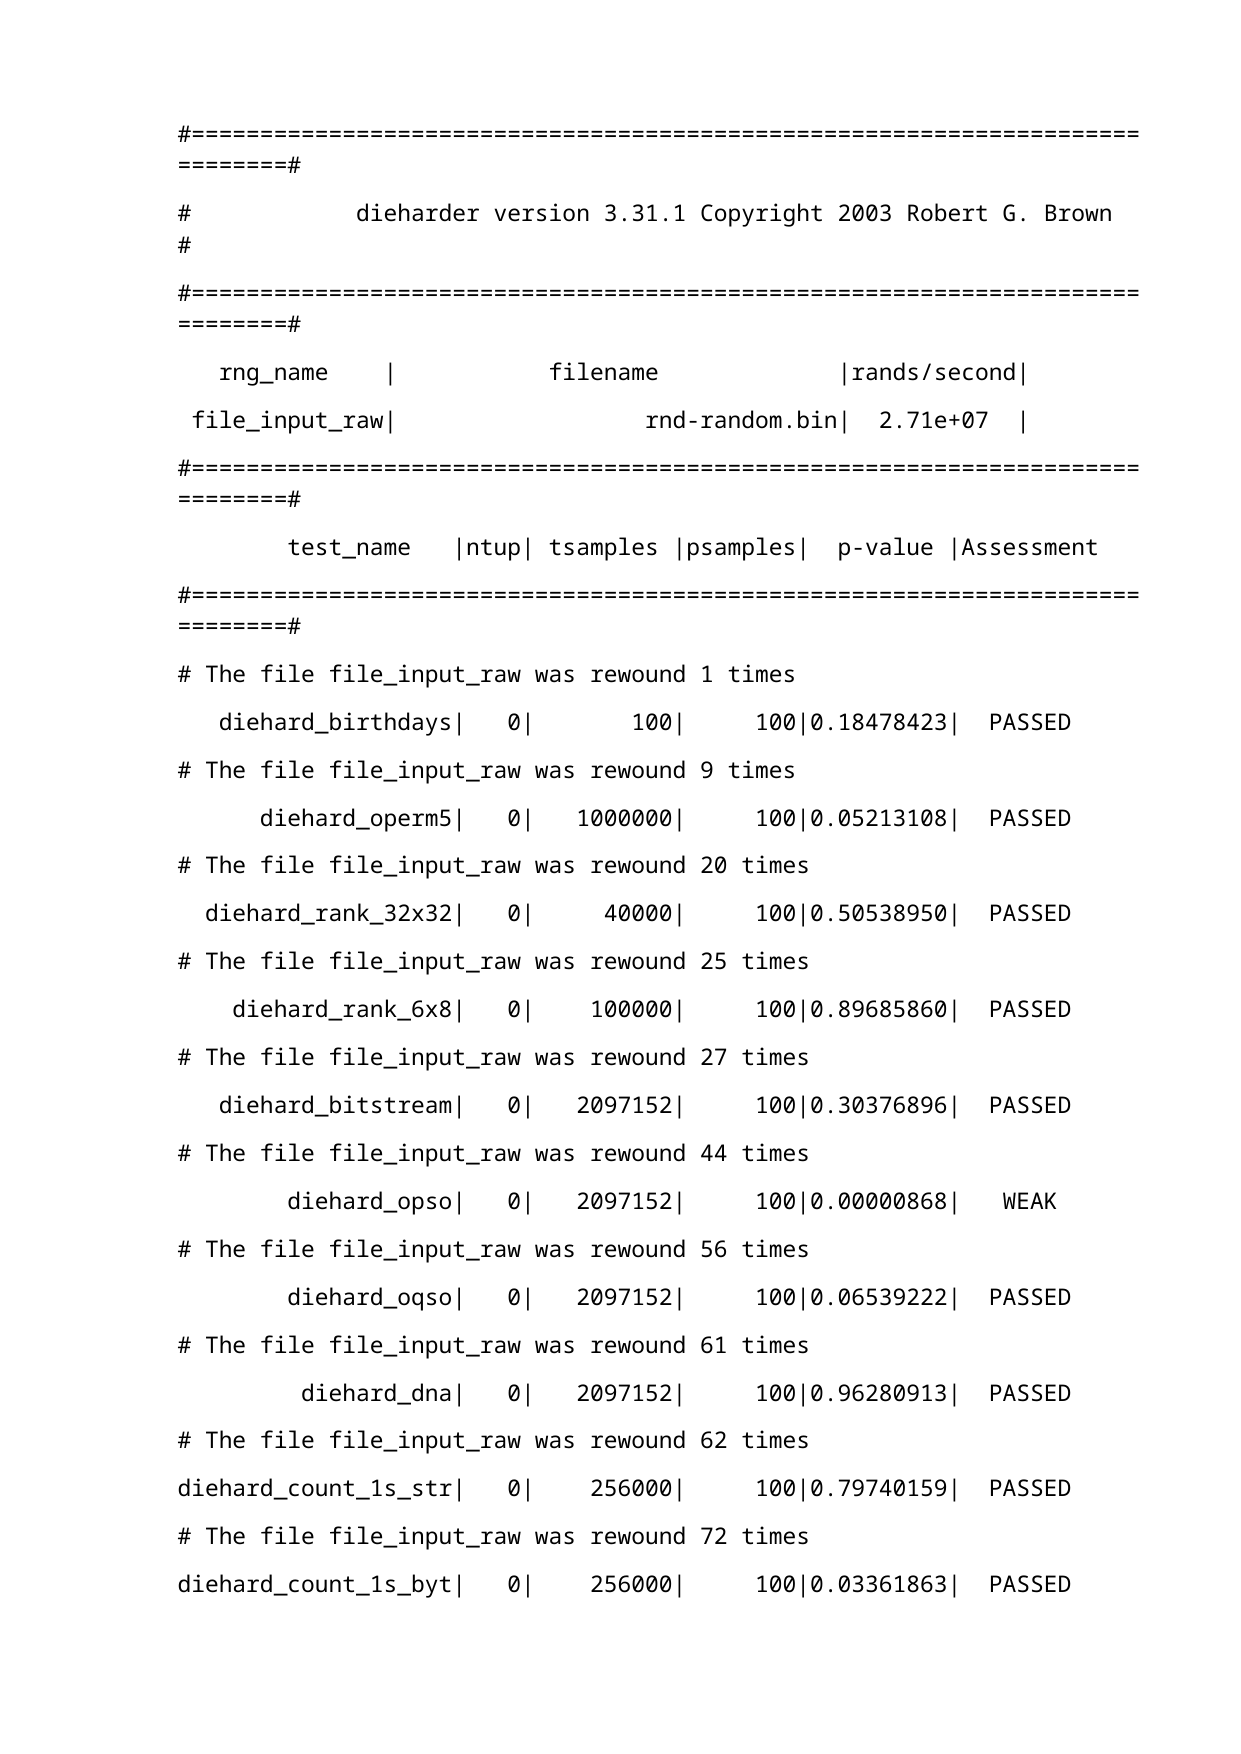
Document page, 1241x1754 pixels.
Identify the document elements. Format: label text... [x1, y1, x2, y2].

text #=============================================================================# [177, 276, 1152, 339]
text # The file file_input_raw was rewound 20 times [177, 849, 1152, 881]
text diehard_opso| 0| 2097152| 100|0.00000868| WEAK [177, 1185, 1152, 1216]
text # The file file_input_raw was rewound 25 times [177, 945, 1152, 976]
text diehard_dna| 0| 2097152| 100|0.96280913| PASSED [177, 1376, 1152, 1408]
text diehard_count_1s_byt| 0| 256000| 100|0.03361863| PASSED [177, 1568, 1152, 1599]
text #=============================================================================# [177, 451, 1152, 514]
text # The file file_input_raw was rewound 61 times [177, 1328, 1152, 1360]
text rng_name | filename |rands/second| [177, 356, 1152, 387]
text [177, 1520, 1152, 1551]
text diehard_count_1s_str| 0| 256000| 100|0.79740159| PASSED [177, 1472, 1152, 1503]
text diehard_oqso| 0| 2097152| 100|0.06539222| PASSED [177, 1281, 1152, 1312]
text diehard_rank_32x32| 0| 40000| 100|0.50538950| PASSED [177, 897, 1152, 928]
text diehard_operm5| 0| 1000000| 100|0.05213108| PASSED [177, 801, 1152, 833]
text # The file file_input_raw was rewound 62 times [177, 1424, 1152, 1456]
text #=============================================================================# [177, 578, 1152, 641]
text # The file file_input_raw was rewound 56 times [177, 1233, 1152, 1264]
text diehard_bitstream| 0| 2097152| 100|0.30376896| PASSED [177, 1089, 1152, 1120]
text # The file file_input_raw was rewound 27 times [177, 1041, 1152, 1072]
text # dieharder version 3.31.1 Copyright 2003 Robert G. Brown # [177, 197, 1152, 260]
text #=============================================================================# [177, 118, 1152, 181]
text test_name |ntup| tsamples |psamples| p-value |Assessment [177, 531, 1152, 562]
text file_input_raw| rnd-random.bin| 2.71e+07 | [177, 403, 1152, 435]
text # The file file_input_raw was rewound 9 times [177, 753, 1152, 785]
text # The file file_input_raw was rewound 44 times [177, 1137, 1152, 1168]
text # The file file_input_raw was rewound 1 times [177, 658, 1152, 689]
text diehard_birthdays| 0| 100| 100|0.18478423| PASSED [177, 706, 1152, 737]
text diehard_rank_6x8| 0| 100000| 100|0.89685860| PASSED [177, 993, 1152, 1024]
